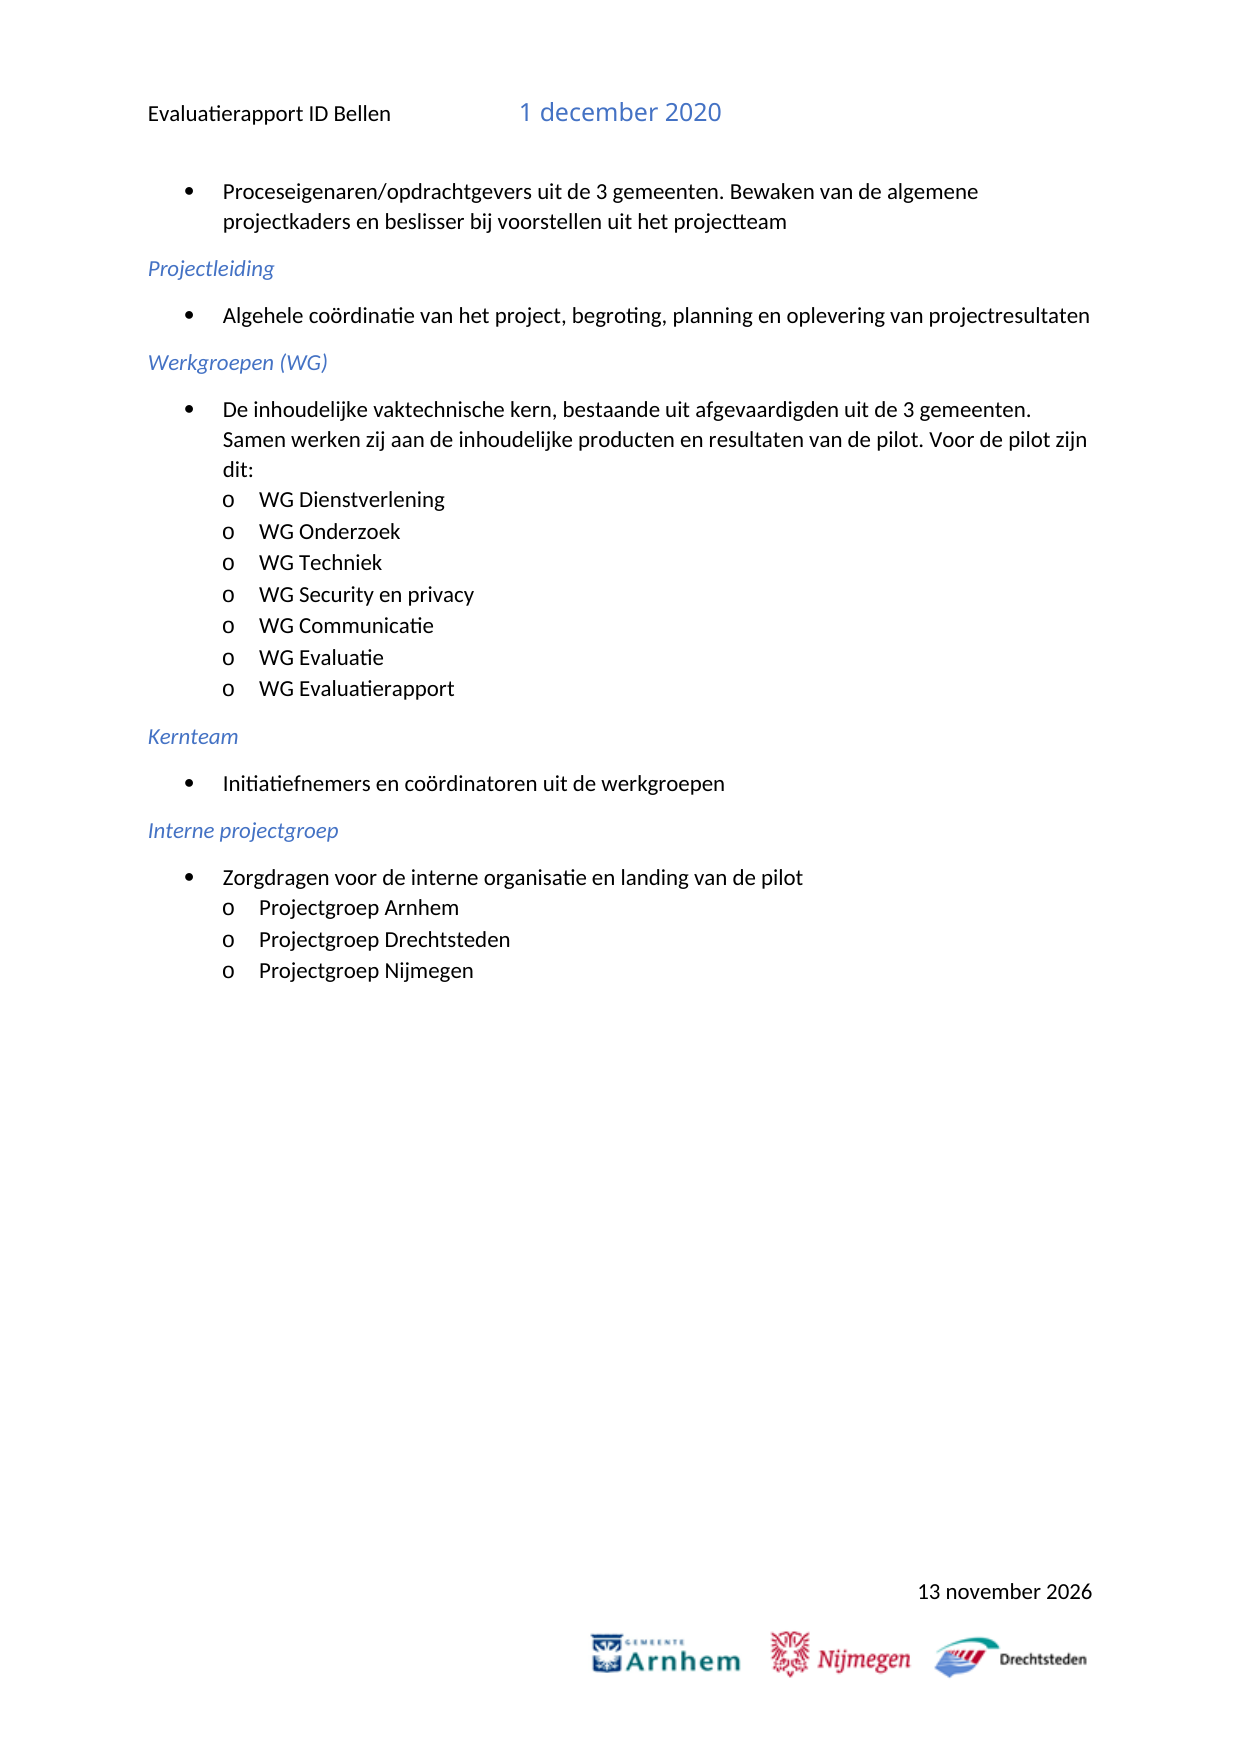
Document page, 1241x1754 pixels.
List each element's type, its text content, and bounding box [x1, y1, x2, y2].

list Projectgroep Nijmegen [221, 956, 1092, 985]
list WG Evaluatie [221, 643, 1092, 672]
list WG Evaluatierapport [221, 674, 1092, 703]
list Initiatiefnemers en coördinatoren uit de werkgroepen [185, 769, 1092, 797]
list Projectgroep Arnhem [221, 893, 1092, 922]
list WG Security en privacy [221, 580, 1092, 609]
list WG Techniek [221, 548, 1092, 578]
text Projectleiding [148, 254, 1092, 282]
list Zorgdragen voor de interne organisatie en landing van de pilot [185, 863, 1092, 891]
list Proceseigenaren/opdrachtgevers uit de 3 gemeenten. Bewaken van de algemene projectkaders en beslisser bij voorstellen uit het projectteam [185, 177, 1092, 235]
list WG Communicatie [221, 611, 1092, 641]
list De inhoudelijke vaktechnische kern, bestaande uit afgevaardigden uit de 3 gemeenten. Samen werken zij aan de inhoudelijke producten en resultaten van de pilot. Voor de pilot zijn dit: [185, 395, 1092, 483]
text Kernteam [148, 722, 1092, 750]
text Werkgroepen (WG) [148, 348, 1092, 376]
list WG Onderzoek [221, 517, 1092, 546]
list WG Dienstverlening [221, 486, 1092, 515]
text Interne projectgroep [148, 816, 1092, 844]
list Projectgroep Drechtsteden [221, 925, 1092, 954]
list Algehele coördinatie van het project, begroting, planning en oplevering van projectresultaten [185, 301, 1092, 329]
picture [583, 1624, 1093, 1684]
